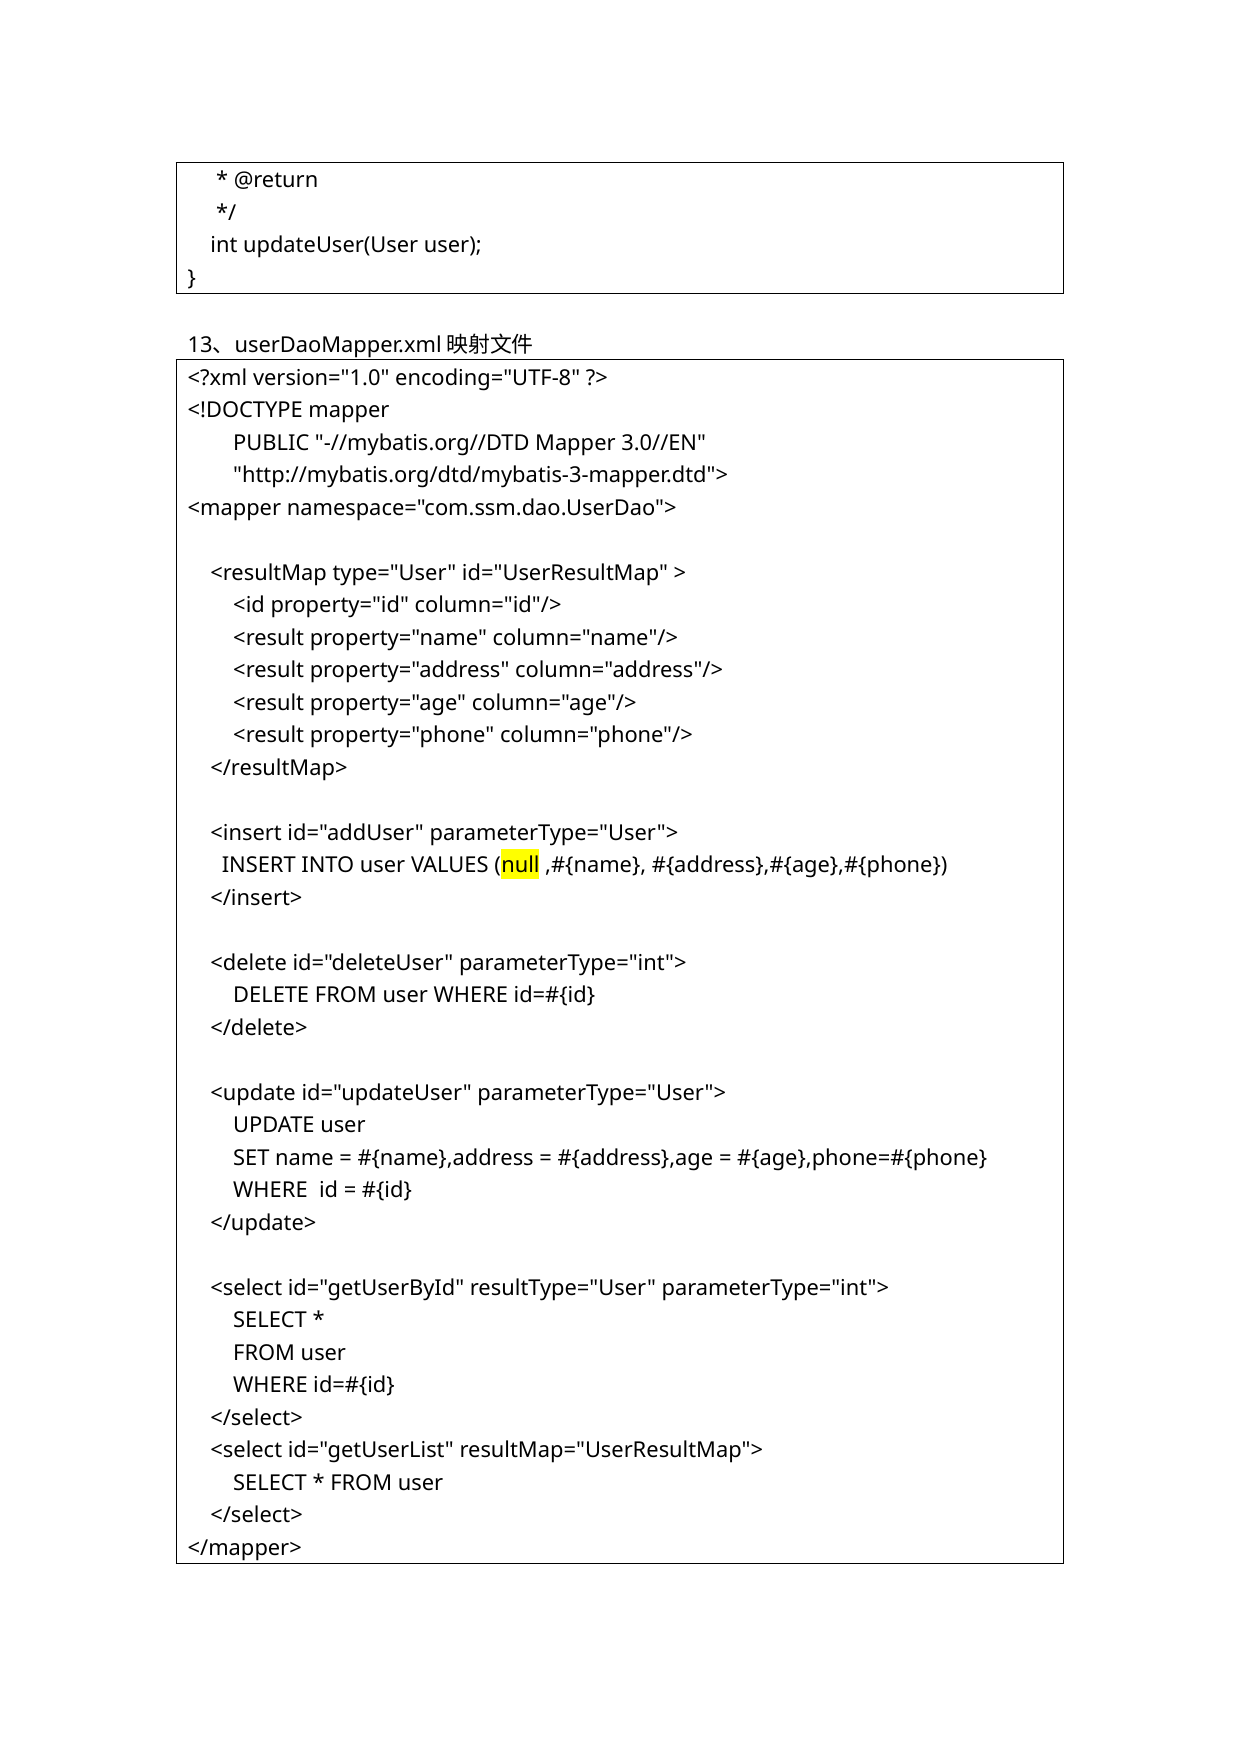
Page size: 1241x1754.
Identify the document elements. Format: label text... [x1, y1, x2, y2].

list userDaoMapper.xml映射文件 [187, 327, 1053, 359]
table_header <?xml version="1.0" encoding="UTF-8" ?> <!DOCTYPE mapper PUBLIC "-//mybatis.org//DTD Mapper 3.0//EN" "http://mybatis.org/dtd/mybatis-3-mapper.dtd"> <mapper namespace="com.ssm.dao.UserDao"> <resultMap type="User" id="UserResultMap" > <id property="id" column="id"/> <result property="name" column="name"/> <result property="address" column="address"/> <result property="age" column="age"/> <result property="phone" column="phone"/> </resultMap> <insert id="addUser" parameterType="User"> INSERT INTO user VALUES (null ,#{name}, #{address},#{age},#{phone}) </insert> <delete id="deleteUser" parameterType="int"> DELETE FROM user WHERE id=#{id} </delete> <update id="updateUser" parameterType="User"> UPDATE user SET name = #{name},address = #{address},age = #{age},phone=#{phone} WHERE id = #{id} </update> <select id="getUserById" resultType="User" parameterType="int"> SELECT * FROM user WHERE id=#{id} </select> <select id="getUserList" resultMap="UserResultMap"> SELECT * FROM user </select> </mapper> [177, 360, 1063, 1563]
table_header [177, 163, 1063, 293]
